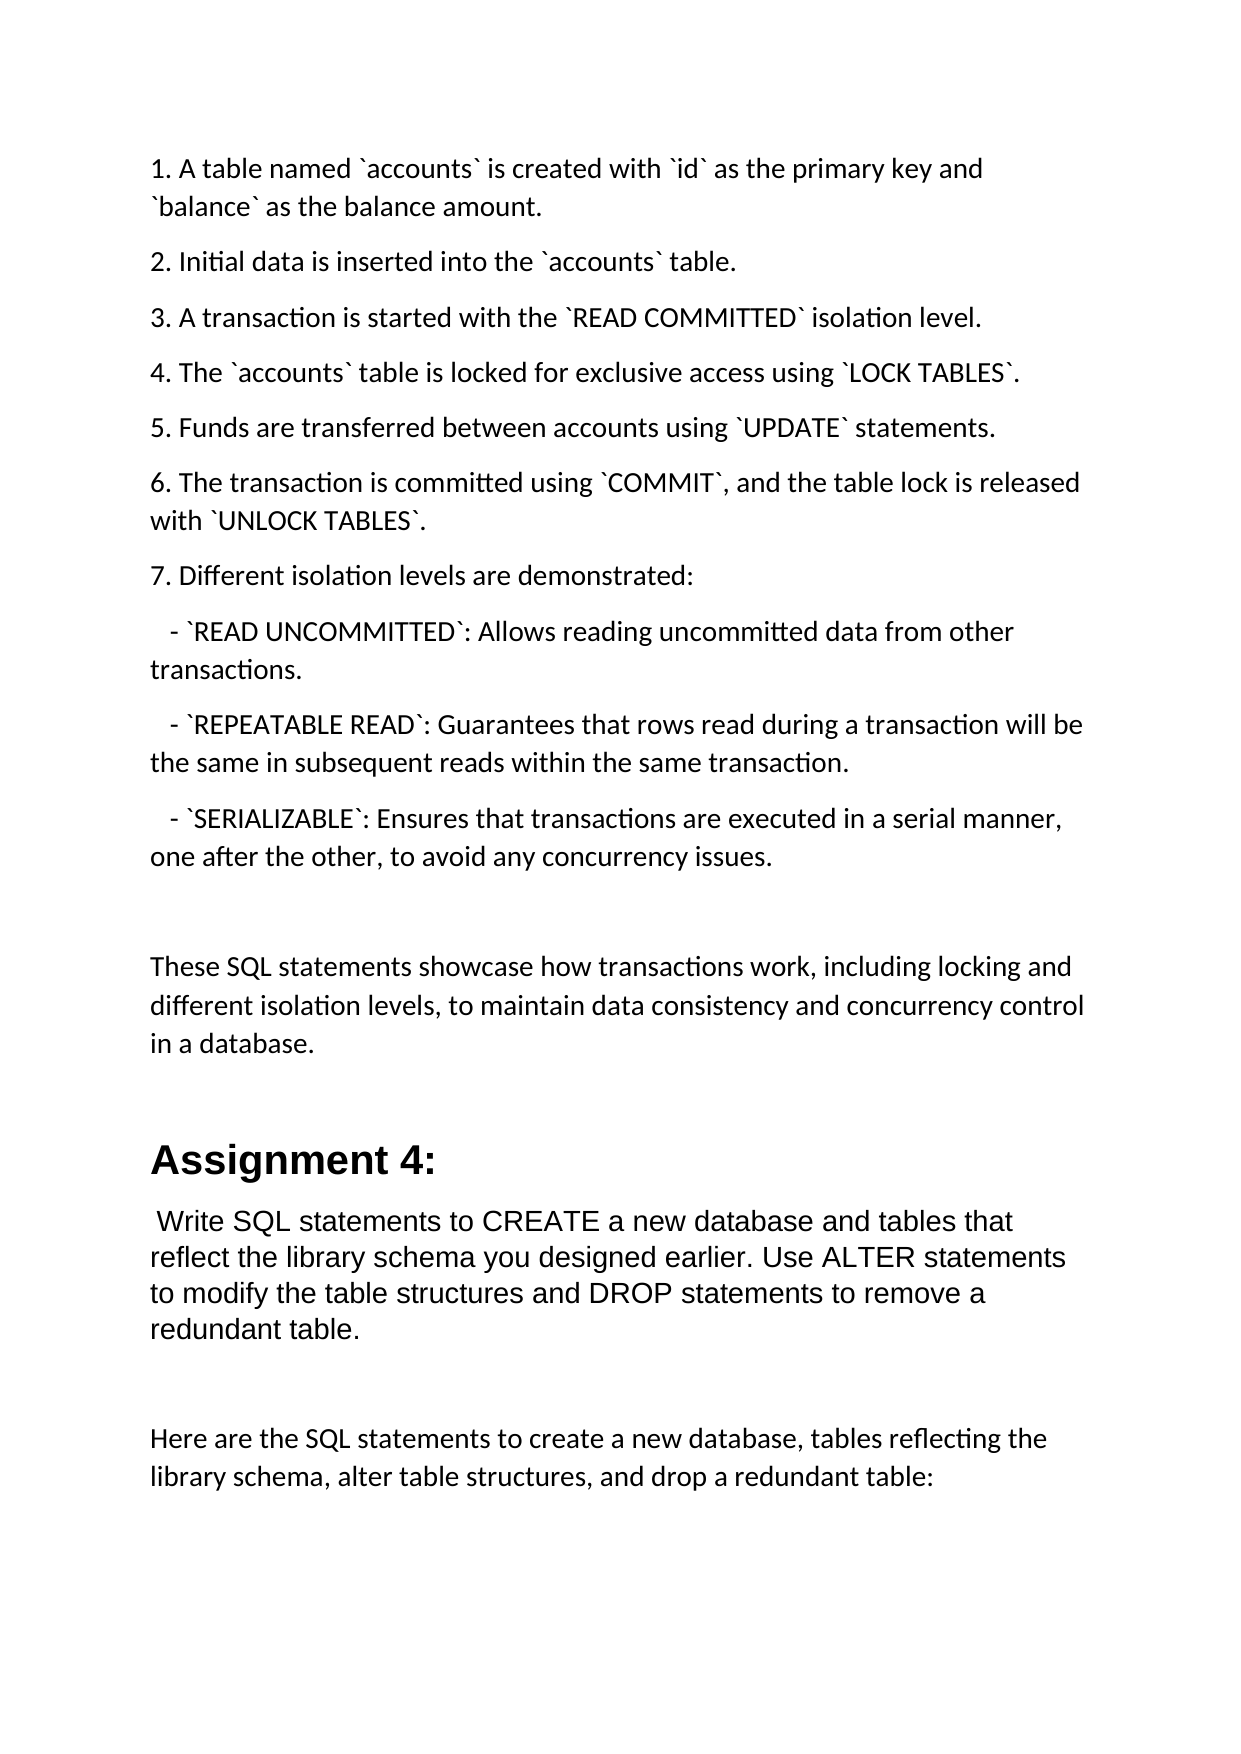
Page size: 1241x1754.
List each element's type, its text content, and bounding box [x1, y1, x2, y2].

text Write SQL statements to CREATE a new database and tables that reflect the library schema you designed earlier. Use ALTER statements to modify the table structures and DROP statements to remove a redundant table. [150, 1204, 1090, 1346]
text 7. Different isolation levels are demonstrated: [150, 557, 1090, 593]
text 2. Initial data is inserted into the `accounts` table. [150, 243, 1090, 279]
text Assignment 4: [150, 1135, 1090, 1183]
text - `READ UNCOMMITTED`: Allows reading uncommitted data from other transactions. [150, 613, 1090, 687]
text 5. Funds are transferred between accounts using `UPDATE` statements. [150, 409, 1090, 444]
text 4. The `accounts` table is locked for exclusive access using `LOCK TABLES`. [150, 354, 1090, 389]
text 3. A transaction is started with the `READ COMMITTED` isolation level. [150, 299, 1090, 334]
text - `SERIALIZABLE`: Ensures that transactions are executed in a serial manner, one after the other, to avoid any concurrency issues. [150, 800, 1090, 874]
text 6. The transaction is committed using `COMMIT`, and the table lock is released with `UNLOCK TABLES`. [150, 464, 1090, 538]
text Here are the SQL statements to create a new database, tables reflecting the library schema, alter table structures, and drop a redundant table: [150, 1420, 1090, 1494]
text - `REPEATABLE READ`: Guarantees that rows read during a transaction will be the same in subsequent reads within the same transaction. [150, 706, 1090, 780]
text These SQL statements showcase how transactions work, including locking and different isolation levels, to maintain data consistency and concurrency control in a database. [150, 948, 1090, 1061]
text 1. A table named `accounts` is created with `id` as the primary key and `balance` as the balance amount. [150, 150, 1090, 224]
